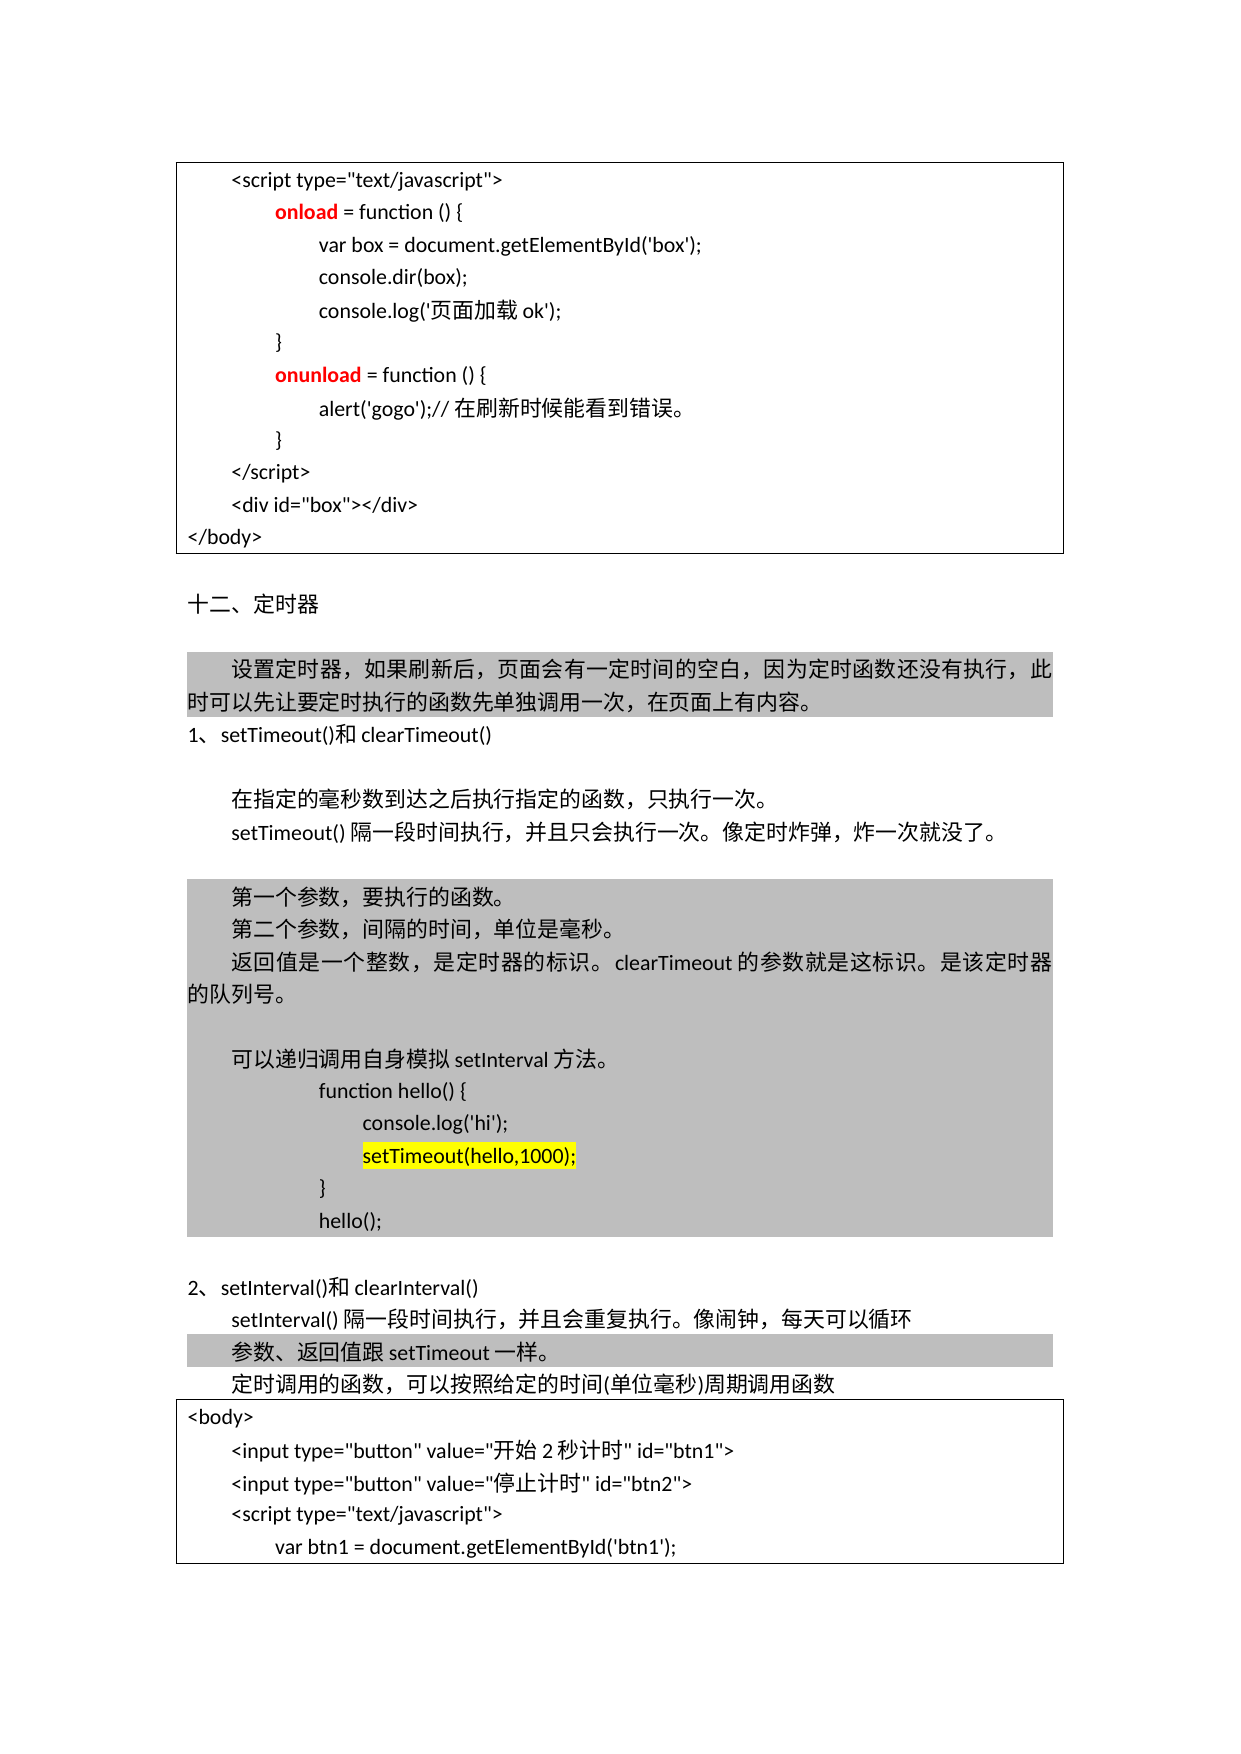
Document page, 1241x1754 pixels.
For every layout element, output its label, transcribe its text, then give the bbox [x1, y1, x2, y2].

text 定时调用的函数，可以按照给定的时间(单位毫秒)周期调用函数 [187, 1367, 1053, 1399]
text 在指定的毫秒数到达之后执行指定的函数，只执行一次。 [187, 782, 1053, 814]
text 十二、定时器 [187, 587, 1053, 619]
text 1、setTimeout()和clearTimeout() [187, 717, 1053, 749]
text function hello() { [187, 1074, 1053, 1107]
text 设置定时器，如果刷新后，页面会有一定时间的空白，因为定时函数还没有执行，此时可以先让要定时执行的函数先单独调用一次，在页面上有内容。 [187, 652, 1053, 717]
text 第二个参数，间隔的时间，单位是毫秒。 [187, 912, 1053, 944]
text 2、setInterval()和clearInterval() [187, 1269, 1053, 1302]
text 可以递归调用自身模拟setInterval方法。 [187, 1042, 1053, 1074]
text } [187, 1172, 1053, 1204]
text 参数、返回值跟setTimeout一样。 [187, 1334, 1053, 1367]
text setTimeout(hello,1000); [187, 1139, 1053, 1172]
text setInterval() 隔一段时间执行，并且会重复执行。像闹钟，每天可以循环 [187, 1302, 1053, 1334]
text 返回值是一个整数，是定时器的标识。clearTimeout的参数就是这标识。是该定时器的队列号。 [187, 944, 1053, 1009]
text setTimeout() 隔一段时间执行，并且只会执行一次。像定时炸弹，炸一次就没了。 [187, 814, 1053, 847]
text console.log('hi'); [187, 1107, 1053, 1139]
text hello(); [187, 1204, 1053, 1237]
text 第一个参数，要执行的函数。 [187, 879, 1053, 912]
